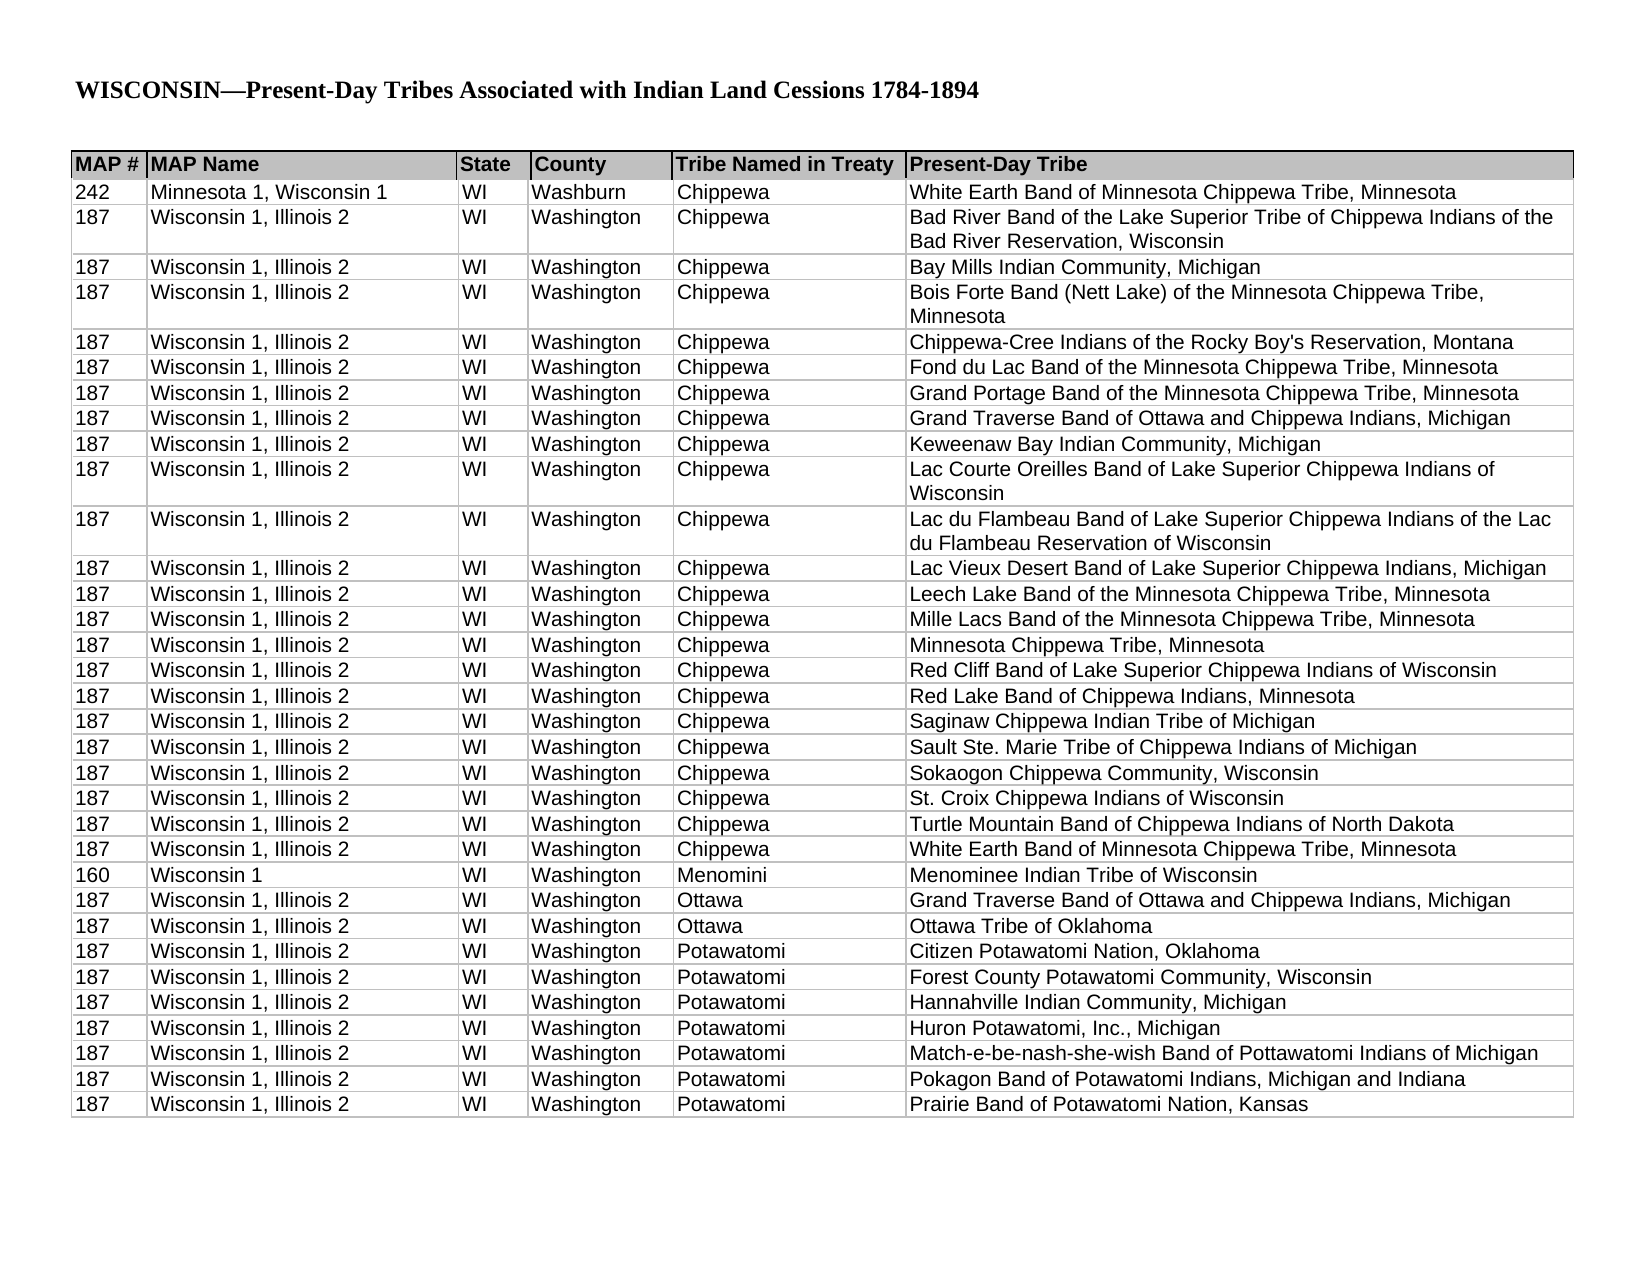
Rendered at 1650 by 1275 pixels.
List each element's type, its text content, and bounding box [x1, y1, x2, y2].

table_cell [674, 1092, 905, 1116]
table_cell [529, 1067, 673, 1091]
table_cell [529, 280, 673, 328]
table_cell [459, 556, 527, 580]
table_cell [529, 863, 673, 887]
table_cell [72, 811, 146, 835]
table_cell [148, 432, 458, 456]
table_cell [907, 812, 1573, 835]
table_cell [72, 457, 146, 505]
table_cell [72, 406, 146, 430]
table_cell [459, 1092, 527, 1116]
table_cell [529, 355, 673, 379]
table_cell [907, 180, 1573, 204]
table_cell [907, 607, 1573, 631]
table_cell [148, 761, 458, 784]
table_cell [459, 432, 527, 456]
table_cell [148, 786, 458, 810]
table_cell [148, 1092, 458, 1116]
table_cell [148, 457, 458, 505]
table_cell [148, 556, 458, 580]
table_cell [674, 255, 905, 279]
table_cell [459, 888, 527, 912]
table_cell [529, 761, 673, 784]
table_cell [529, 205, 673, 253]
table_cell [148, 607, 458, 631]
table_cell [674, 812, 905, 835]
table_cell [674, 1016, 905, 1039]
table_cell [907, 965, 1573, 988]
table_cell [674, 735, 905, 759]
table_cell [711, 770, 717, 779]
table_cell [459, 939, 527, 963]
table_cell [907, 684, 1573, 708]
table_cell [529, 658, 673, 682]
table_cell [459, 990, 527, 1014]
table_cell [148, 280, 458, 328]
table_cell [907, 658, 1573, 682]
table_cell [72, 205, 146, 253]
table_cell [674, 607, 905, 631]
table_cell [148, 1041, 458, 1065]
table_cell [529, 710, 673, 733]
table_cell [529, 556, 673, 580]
table_header MAP Name [148, 152, 456, 178]
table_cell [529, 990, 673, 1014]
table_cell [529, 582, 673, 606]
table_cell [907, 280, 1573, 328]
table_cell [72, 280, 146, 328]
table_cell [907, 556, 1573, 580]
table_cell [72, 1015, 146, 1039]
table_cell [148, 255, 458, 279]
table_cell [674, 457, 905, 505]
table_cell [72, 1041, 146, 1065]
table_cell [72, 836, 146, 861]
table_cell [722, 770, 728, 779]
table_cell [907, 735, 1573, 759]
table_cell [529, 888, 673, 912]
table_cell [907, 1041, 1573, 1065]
table_header County [532, 152, 671, 178]
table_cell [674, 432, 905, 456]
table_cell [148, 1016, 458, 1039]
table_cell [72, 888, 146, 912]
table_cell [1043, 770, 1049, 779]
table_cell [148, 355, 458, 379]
table_header Tribe Named in Treaty [673, 152, 905, 178]
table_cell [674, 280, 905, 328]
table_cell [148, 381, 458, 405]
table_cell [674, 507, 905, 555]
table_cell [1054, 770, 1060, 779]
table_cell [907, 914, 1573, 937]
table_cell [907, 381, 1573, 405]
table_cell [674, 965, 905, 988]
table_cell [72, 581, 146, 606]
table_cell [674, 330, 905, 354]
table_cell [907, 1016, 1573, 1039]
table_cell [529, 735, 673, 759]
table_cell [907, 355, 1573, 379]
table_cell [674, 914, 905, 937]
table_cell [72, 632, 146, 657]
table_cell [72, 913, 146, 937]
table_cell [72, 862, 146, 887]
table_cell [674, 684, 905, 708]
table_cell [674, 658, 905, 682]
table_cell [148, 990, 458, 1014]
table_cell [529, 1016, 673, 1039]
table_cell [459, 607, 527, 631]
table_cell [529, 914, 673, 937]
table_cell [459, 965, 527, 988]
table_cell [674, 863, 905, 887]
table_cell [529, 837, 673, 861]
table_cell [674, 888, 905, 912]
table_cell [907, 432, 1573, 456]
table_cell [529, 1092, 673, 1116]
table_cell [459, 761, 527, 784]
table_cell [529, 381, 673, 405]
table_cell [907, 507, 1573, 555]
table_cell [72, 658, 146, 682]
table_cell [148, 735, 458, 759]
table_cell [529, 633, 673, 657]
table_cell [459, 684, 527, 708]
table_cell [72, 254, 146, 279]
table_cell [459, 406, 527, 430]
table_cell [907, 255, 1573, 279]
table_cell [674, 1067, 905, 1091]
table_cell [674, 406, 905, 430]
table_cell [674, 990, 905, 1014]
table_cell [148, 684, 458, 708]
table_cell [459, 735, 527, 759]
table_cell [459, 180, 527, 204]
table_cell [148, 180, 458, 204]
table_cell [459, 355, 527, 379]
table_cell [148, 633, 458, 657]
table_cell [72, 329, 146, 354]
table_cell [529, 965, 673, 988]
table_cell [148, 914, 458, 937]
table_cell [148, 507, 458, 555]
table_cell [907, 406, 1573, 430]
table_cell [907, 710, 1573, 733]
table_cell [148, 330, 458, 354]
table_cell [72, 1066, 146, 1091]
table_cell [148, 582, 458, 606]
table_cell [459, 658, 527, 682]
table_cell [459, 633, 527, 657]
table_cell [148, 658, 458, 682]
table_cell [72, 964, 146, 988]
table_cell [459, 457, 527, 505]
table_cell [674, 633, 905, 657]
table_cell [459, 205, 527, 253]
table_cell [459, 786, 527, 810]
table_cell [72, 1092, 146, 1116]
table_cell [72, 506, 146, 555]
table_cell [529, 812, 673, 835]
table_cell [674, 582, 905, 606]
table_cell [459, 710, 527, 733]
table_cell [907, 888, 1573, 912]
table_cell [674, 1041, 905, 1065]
table_header State [457, 152, 530, 178]
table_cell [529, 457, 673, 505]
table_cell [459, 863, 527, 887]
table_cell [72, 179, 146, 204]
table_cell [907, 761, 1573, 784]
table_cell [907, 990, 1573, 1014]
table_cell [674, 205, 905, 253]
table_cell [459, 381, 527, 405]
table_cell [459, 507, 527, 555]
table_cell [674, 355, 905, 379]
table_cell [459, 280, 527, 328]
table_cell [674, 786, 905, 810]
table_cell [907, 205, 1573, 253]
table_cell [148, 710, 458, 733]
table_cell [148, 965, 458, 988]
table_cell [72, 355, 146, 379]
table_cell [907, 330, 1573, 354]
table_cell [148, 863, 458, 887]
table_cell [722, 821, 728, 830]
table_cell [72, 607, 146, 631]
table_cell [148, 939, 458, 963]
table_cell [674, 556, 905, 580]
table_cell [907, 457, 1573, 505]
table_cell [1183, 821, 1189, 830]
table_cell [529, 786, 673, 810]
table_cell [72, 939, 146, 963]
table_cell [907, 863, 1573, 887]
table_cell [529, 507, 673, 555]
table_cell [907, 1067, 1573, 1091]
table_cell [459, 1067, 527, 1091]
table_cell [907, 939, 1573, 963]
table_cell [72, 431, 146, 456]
table_header Present-Day Tribe [907, 152, 1573, 178]
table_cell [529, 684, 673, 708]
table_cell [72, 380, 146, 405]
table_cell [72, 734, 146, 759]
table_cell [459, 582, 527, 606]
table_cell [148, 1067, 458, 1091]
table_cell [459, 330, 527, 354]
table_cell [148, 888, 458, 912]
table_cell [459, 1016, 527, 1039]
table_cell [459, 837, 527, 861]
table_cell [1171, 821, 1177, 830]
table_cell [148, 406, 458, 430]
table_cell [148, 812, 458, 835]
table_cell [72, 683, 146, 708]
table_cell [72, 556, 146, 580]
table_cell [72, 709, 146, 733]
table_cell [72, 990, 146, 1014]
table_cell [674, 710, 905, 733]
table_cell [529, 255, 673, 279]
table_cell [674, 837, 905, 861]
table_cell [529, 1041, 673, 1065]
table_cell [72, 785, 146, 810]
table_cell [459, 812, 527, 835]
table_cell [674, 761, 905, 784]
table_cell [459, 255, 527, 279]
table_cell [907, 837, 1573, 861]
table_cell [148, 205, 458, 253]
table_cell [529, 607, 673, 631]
table_header MAP # [72, 152, 146, 178]
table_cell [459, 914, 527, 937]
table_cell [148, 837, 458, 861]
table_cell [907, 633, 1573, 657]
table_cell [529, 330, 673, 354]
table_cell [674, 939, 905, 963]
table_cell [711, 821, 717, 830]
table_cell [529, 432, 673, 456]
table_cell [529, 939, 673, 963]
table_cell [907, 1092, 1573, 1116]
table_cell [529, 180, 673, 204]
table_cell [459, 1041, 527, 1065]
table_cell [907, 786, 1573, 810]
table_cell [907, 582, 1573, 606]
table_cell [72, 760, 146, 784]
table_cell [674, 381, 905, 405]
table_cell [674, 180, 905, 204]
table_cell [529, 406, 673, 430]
